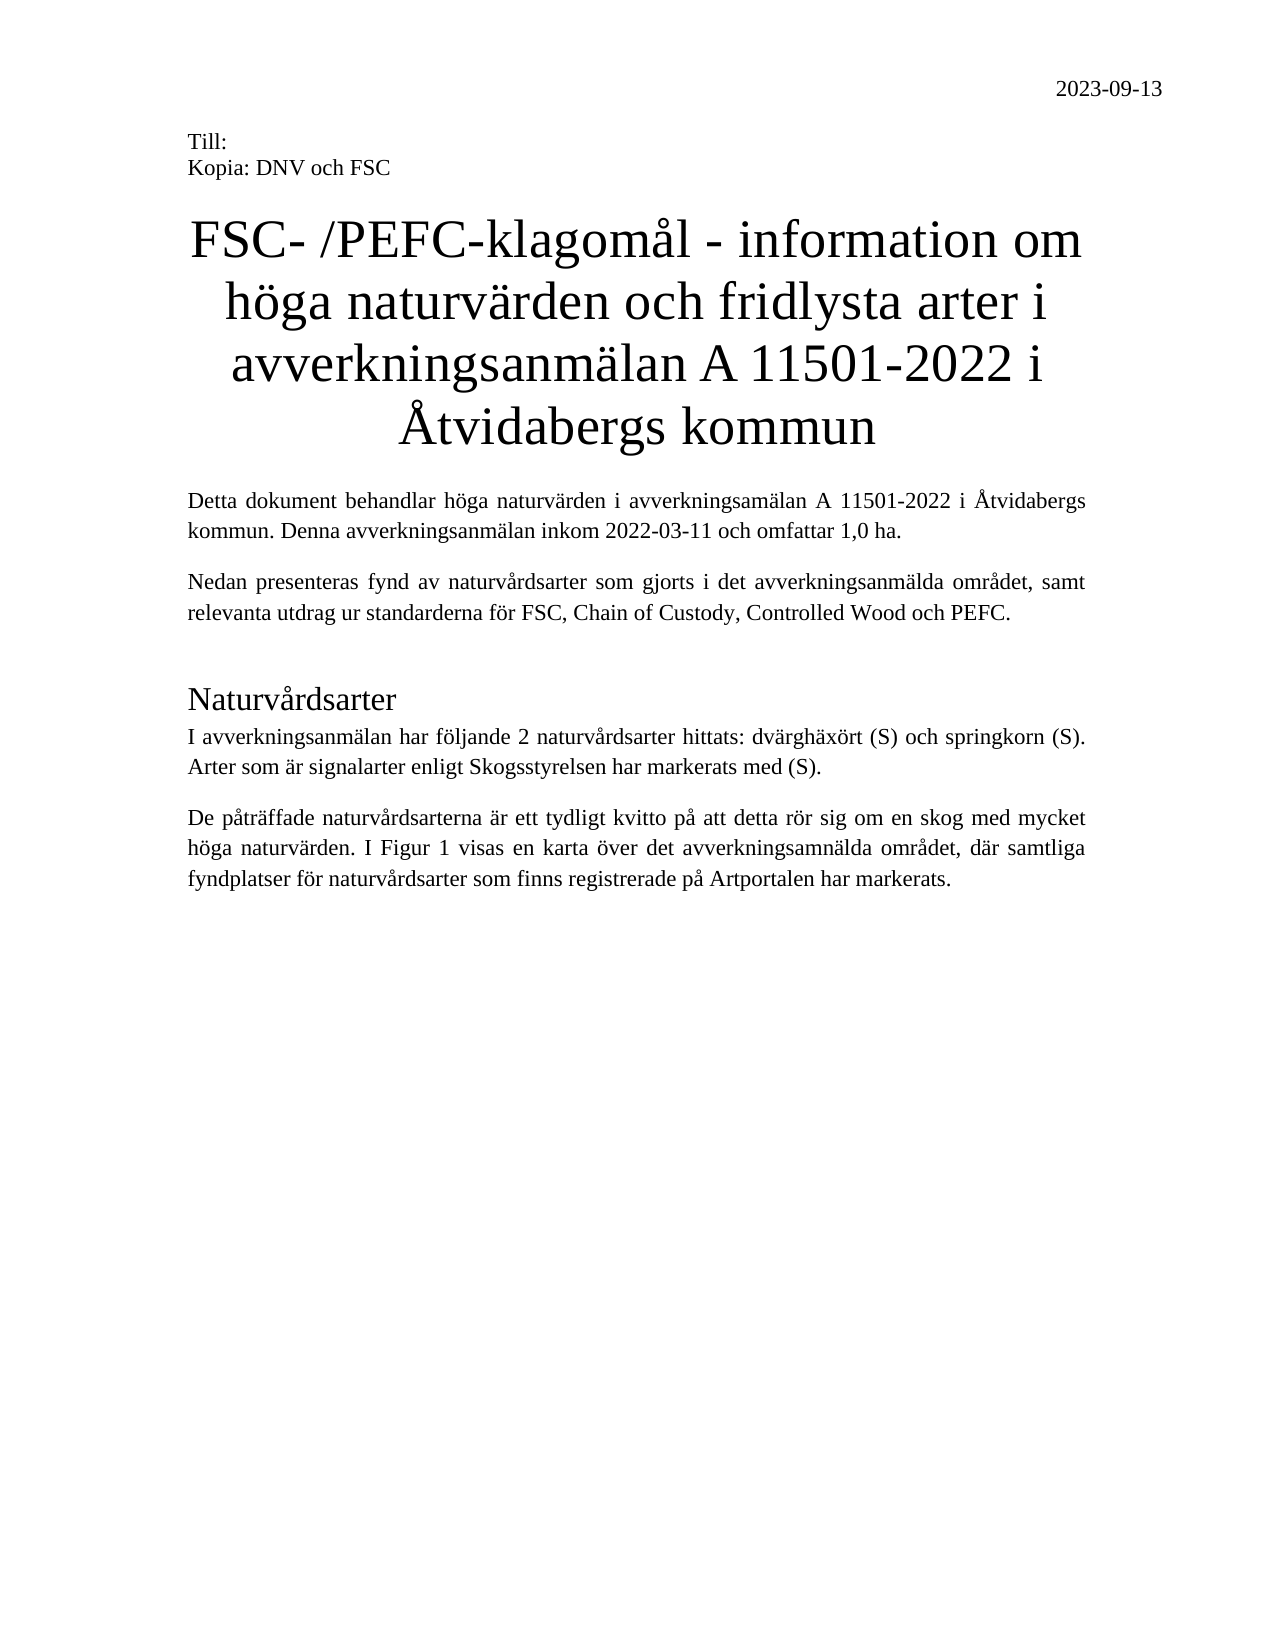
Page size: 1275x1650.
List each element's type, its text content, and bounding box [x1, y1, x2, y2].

text Detta dokument behandlar höga naturvärden i avverkningsamälan A 11501-2022 i Åtvidabergs kommun. Denna avverkningsanmälan inkom 2022-03-11 och omfattar 1,0 ha. [187, 487, 1087, 544]
subtitle Naturvårdsarter [187, 679, 1087, 717]
text I avverkningsanmälan har följande 2 naturvårdsarter hittats: dvärghäxört (S) och springkorn (S). Arter som är signalarter enligt Skogsstyrelsen har markerats med (S). [187, 723, 1087, 779]
title FSC- /PEFC-klagomål - information om höga naturvärden och fridlysta arter i avverkningsanmälan A 11501-2022 i Åtvidabergs kommun [187, 207, 1087, 456]
text Nedan presenteras fynd av naturvårdsarter som gjorts i det avverkningsanmälda området, samt relevanta utdrag ur standarderna för FSC, Chain of Custody, Controlled Wood och PEFC. [187, 568, 1087, 625]
text De påträffade naturvårdsarterna är ett tydligt kvitto på att detta rör sig om en skog med mycket höga naturvärden. I Figur 1 visas en karta över det avverkningsamnälda området, där samtliga fyndplatser för naturvårdsarter som finns registrerade på Artportalen har markerats. [187, 804, 1087, 891]
